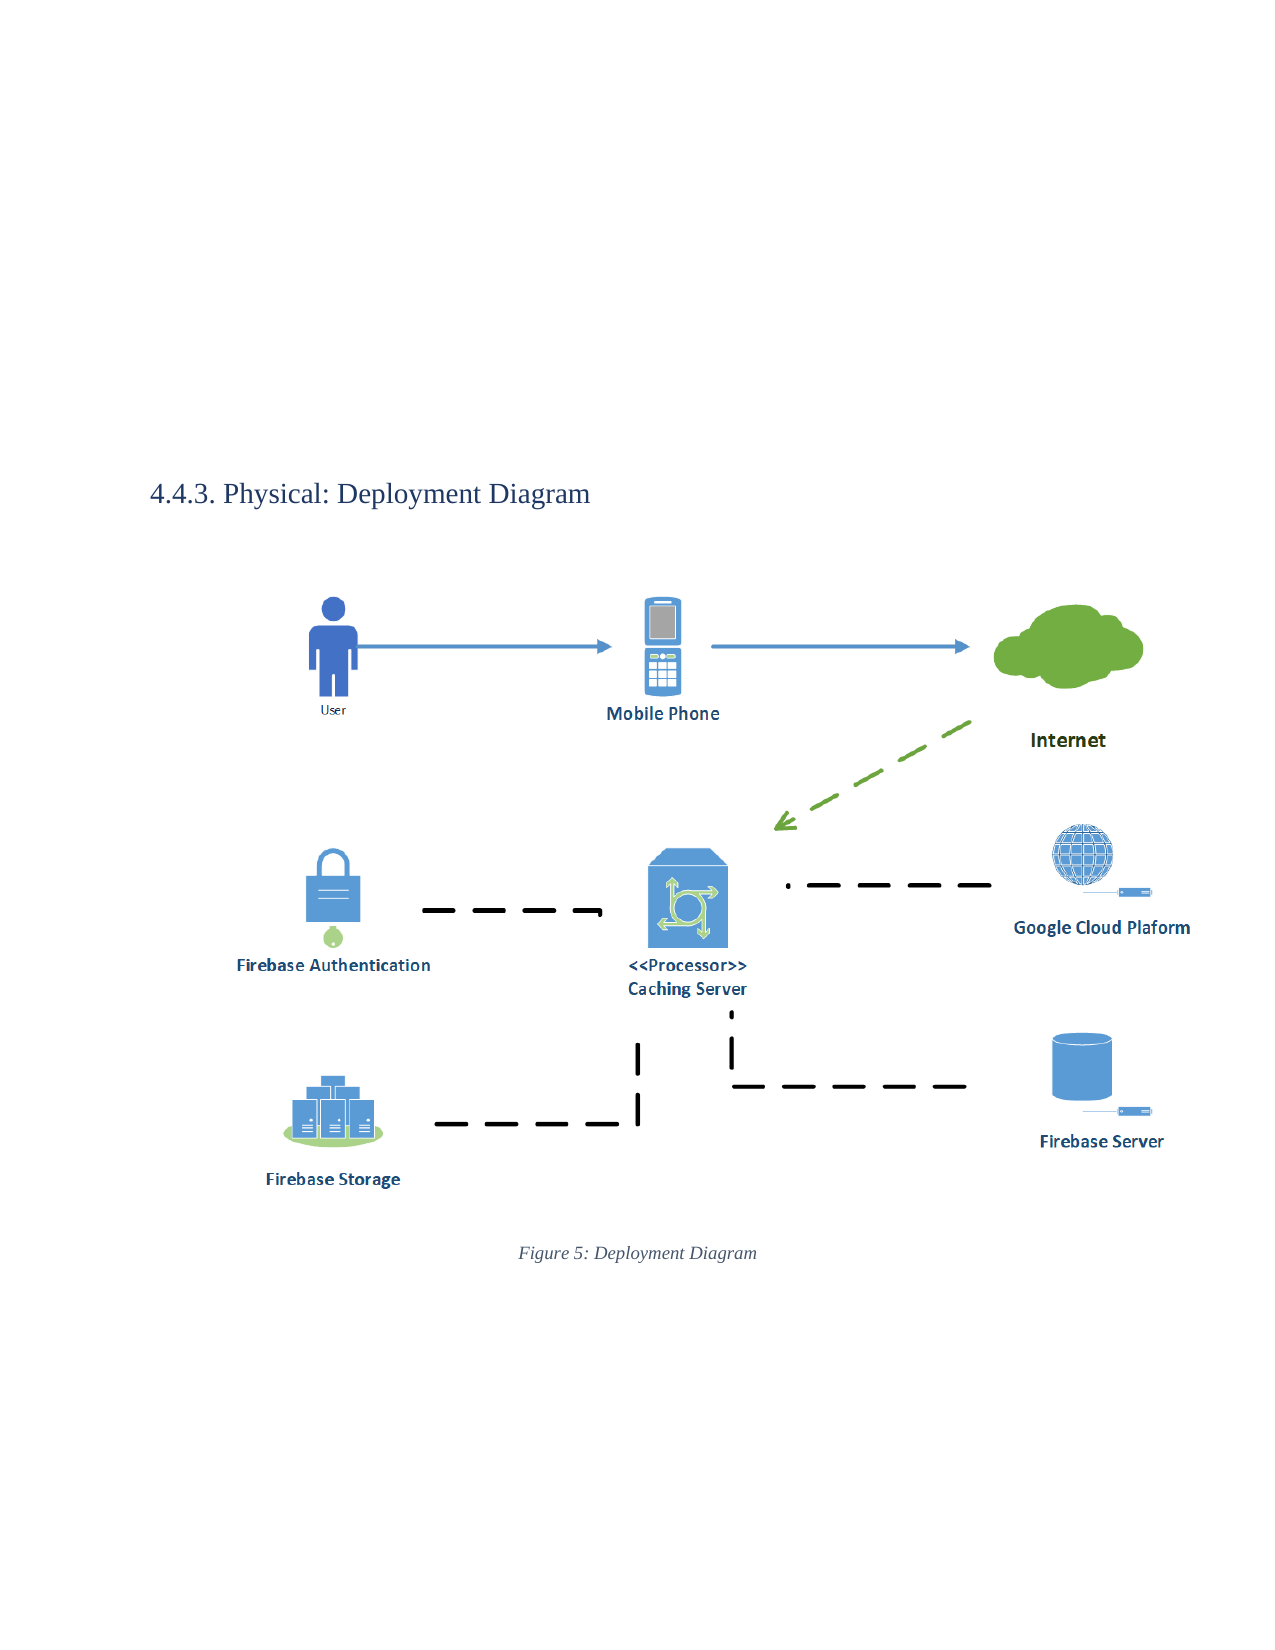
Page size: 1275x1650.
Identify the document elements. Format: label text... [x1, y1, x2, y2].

picture [225, 596, 1200, 1200]
subtitle 4.4.3. Physical: Deployment Diagram [150, 476, 1125, 509]
text Figure 5: Deployment Diagram [150, 1242, 1125, 1264]
